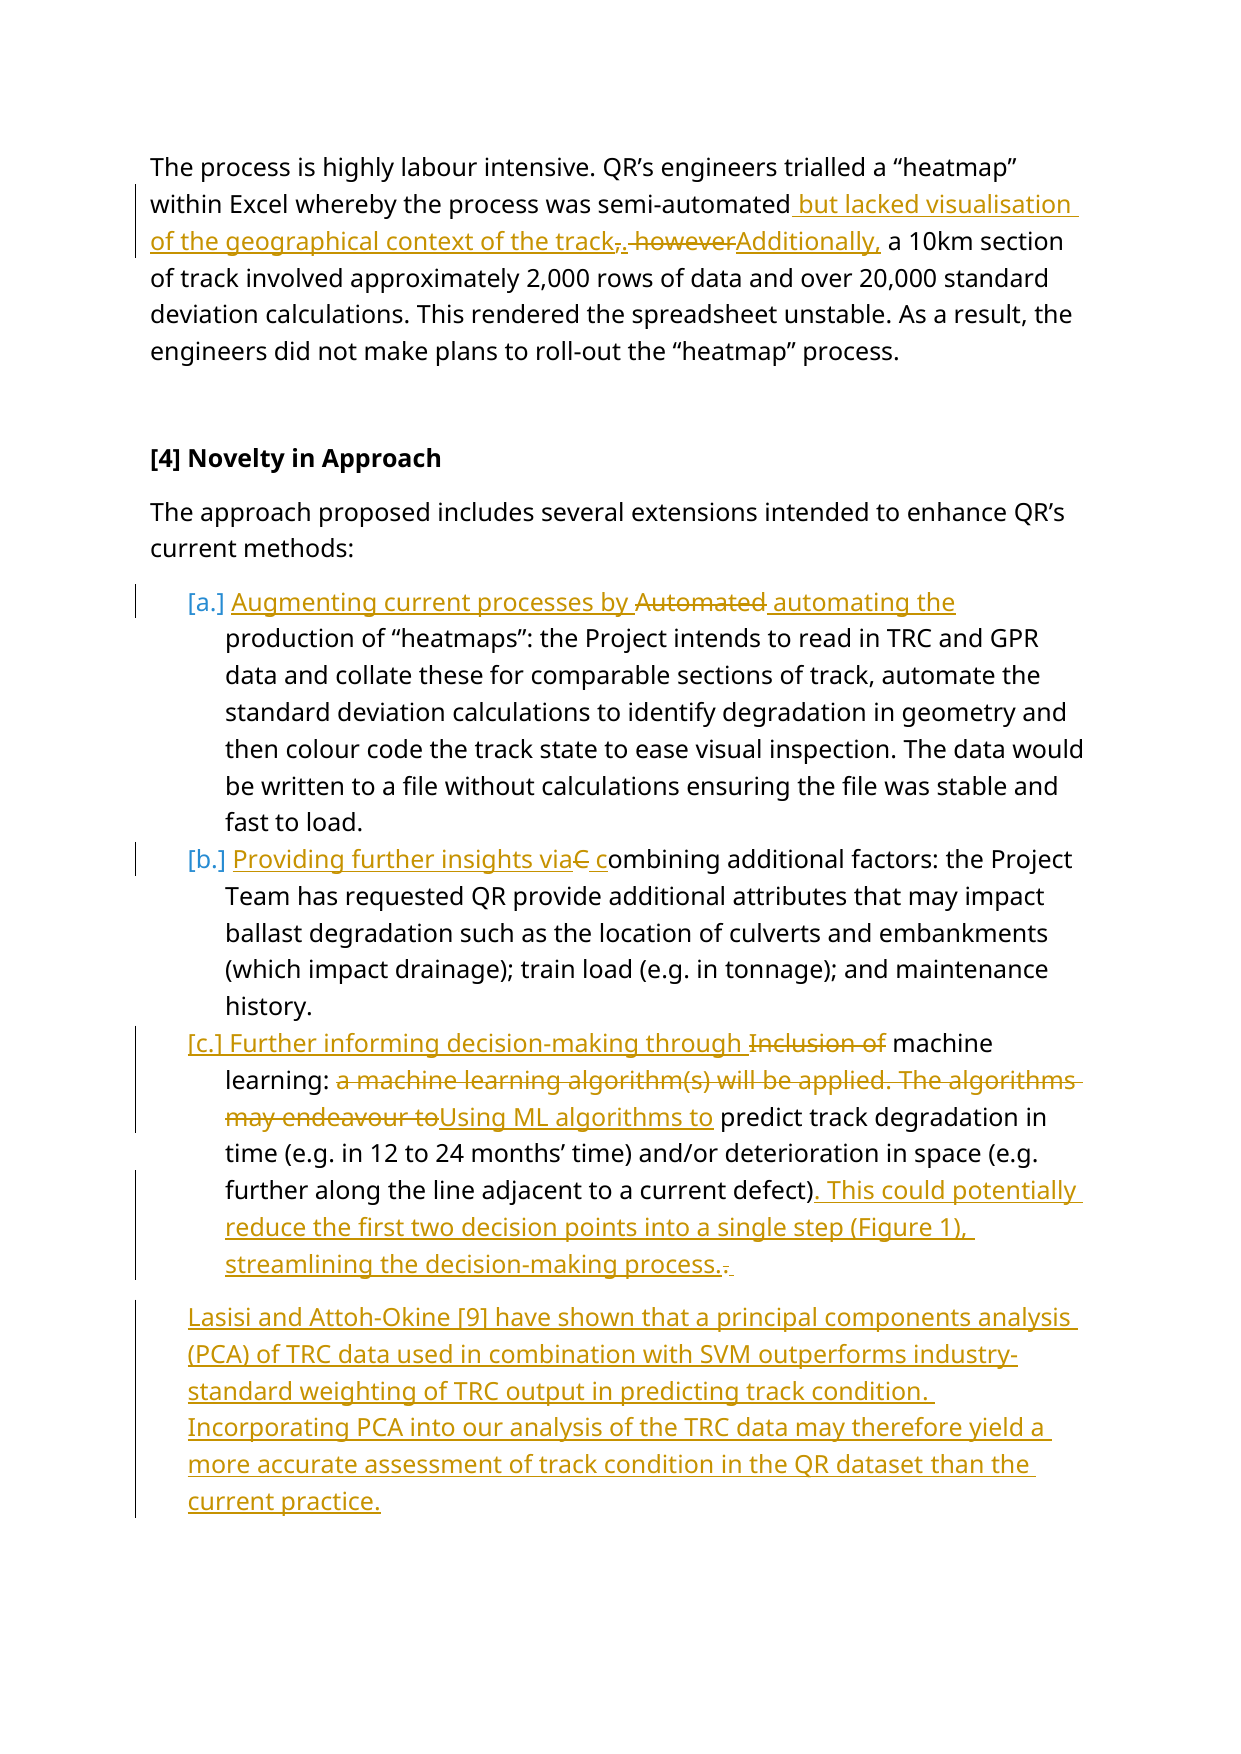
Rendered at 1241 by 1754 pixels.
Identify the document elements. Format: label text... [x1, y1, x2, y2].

text The approach proposed includes several extensions intended to enhance QR’s current methods: [150, 494, 1090, 565]
text [4] Novelty in Approach [150, 441, 1090, 475]
list ombining additional factors: the Project Team has requested QR provide additional attributes that may impact ballast degradation such as the location of culverts and embankments (which impact drainage); train load (e.g. in tonnage); and maintenance history. [187, 842, 1090, 1023]
text The process is highly labour intensive. QR’s engineers trialled a “heatmap” within Excel whereby the process was semi-automated a 10km section of track involved approximately 2,000 rows of data and over 20,000 standard deviation calculations. This rendered the spreadsheet unstable. As a result, the engineers did not make plans to roll-out the “heatmap” process. [150, 150, 1090, 368]
list machine learning: predict track degradation in time (e.g. in 12 to 24 months’ time) and/or deterioration in space (e.g. further along the line adjacent to a current defect) [187, 1026, 1090, 1280]
list production of “heatmaps”: the Project intends to read in TRC and GPR data and collate these for comparable sections of track, automate the standard deviation calculations to identify degradation in geometry and then colour code the track state to ease visual inspection. The data would be written to a file without calculations ensuring the file was stable and fast to load. [187, 584, 1090, 839]
